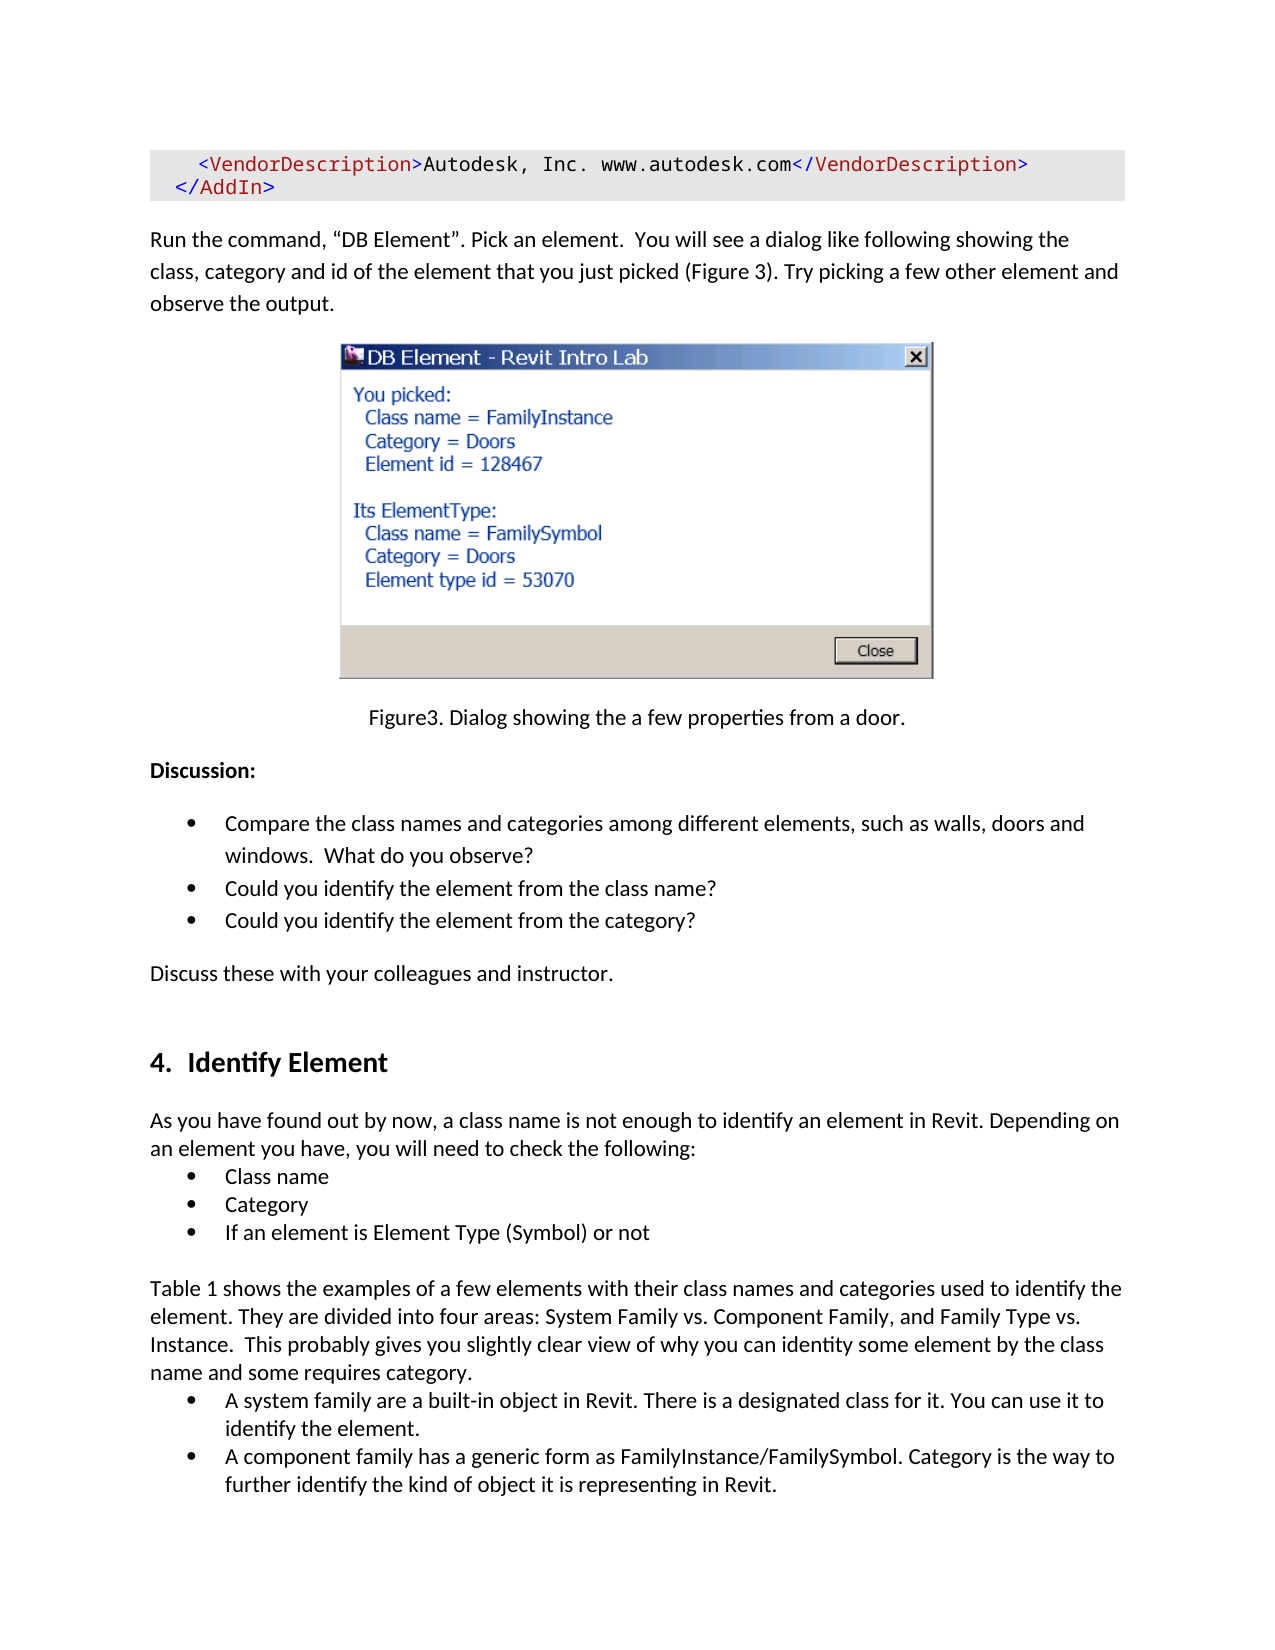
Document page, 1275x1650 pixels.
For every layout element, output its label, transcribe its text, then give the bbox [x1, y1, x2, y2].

text <VendorDescription>Autodesk, Inc. www.autodesk.com</VendorDescription> [150, 150, 1125, 177]
text Table 1 shows the examples of a few elements with their class names and categories used to identify the element. They are divided into four areas: System Family vs. Component Family, and Family Type vs. Instance. This probably gives you slightly clear view of why you can identity some element by the class name and some requires category. [150, 1274, 1125, 1386]
text Run the command, “DB Element”. Pick an element. You will see a dialog like following showing the class, category and id of the element that you just picked (Figure 3). Try picking a few other element and observe the output. [150, 225, 1125, 317]
picture [339, 342, 936, 679]
list A component family has a generic form as FamilyInstance/FamilySymbol. Category is the way to further identify the kind of object it is representing in Revit. [187, 1442, 1125, 1498]
text Figure3. Dialog showing the a few properties from a door. [150, 703, 1125, 731]
text Discuss these with your colleagues and instructor. [150, 959, 1125, 987]
list A system family are a built-in object in Revit. There is a designated class for it. You can use it to identify the element. [187, 1386, 1125, 1442]
list Category [187, 1190, 1125, 1218]
list Could you identify the element from the category? [187, 906, 1125, 934]
text Discussion: [150, 756, 1125, 784]
list Could you identify the element from the class name? [187, 874, 1125, 902]
list If an element is Element Type (Symbol) or not [187, 1218, 1125, 1246]
list Identify Element [150, 1044, 1125, 1080]
list Class name [187, 1162, 1125, 1190]
text As you have found out by now, a class name is not enough to identify an element in Revit. Depending on an element you have, you will need to check the following: [150, 1106, 1125, 1162]
list Compare the class names and categories among different elements, such as walls, doors and windows. What do you observe? [187, 809, 1125, 869]
text </AddIn> [150, 177, 1125, 201]
